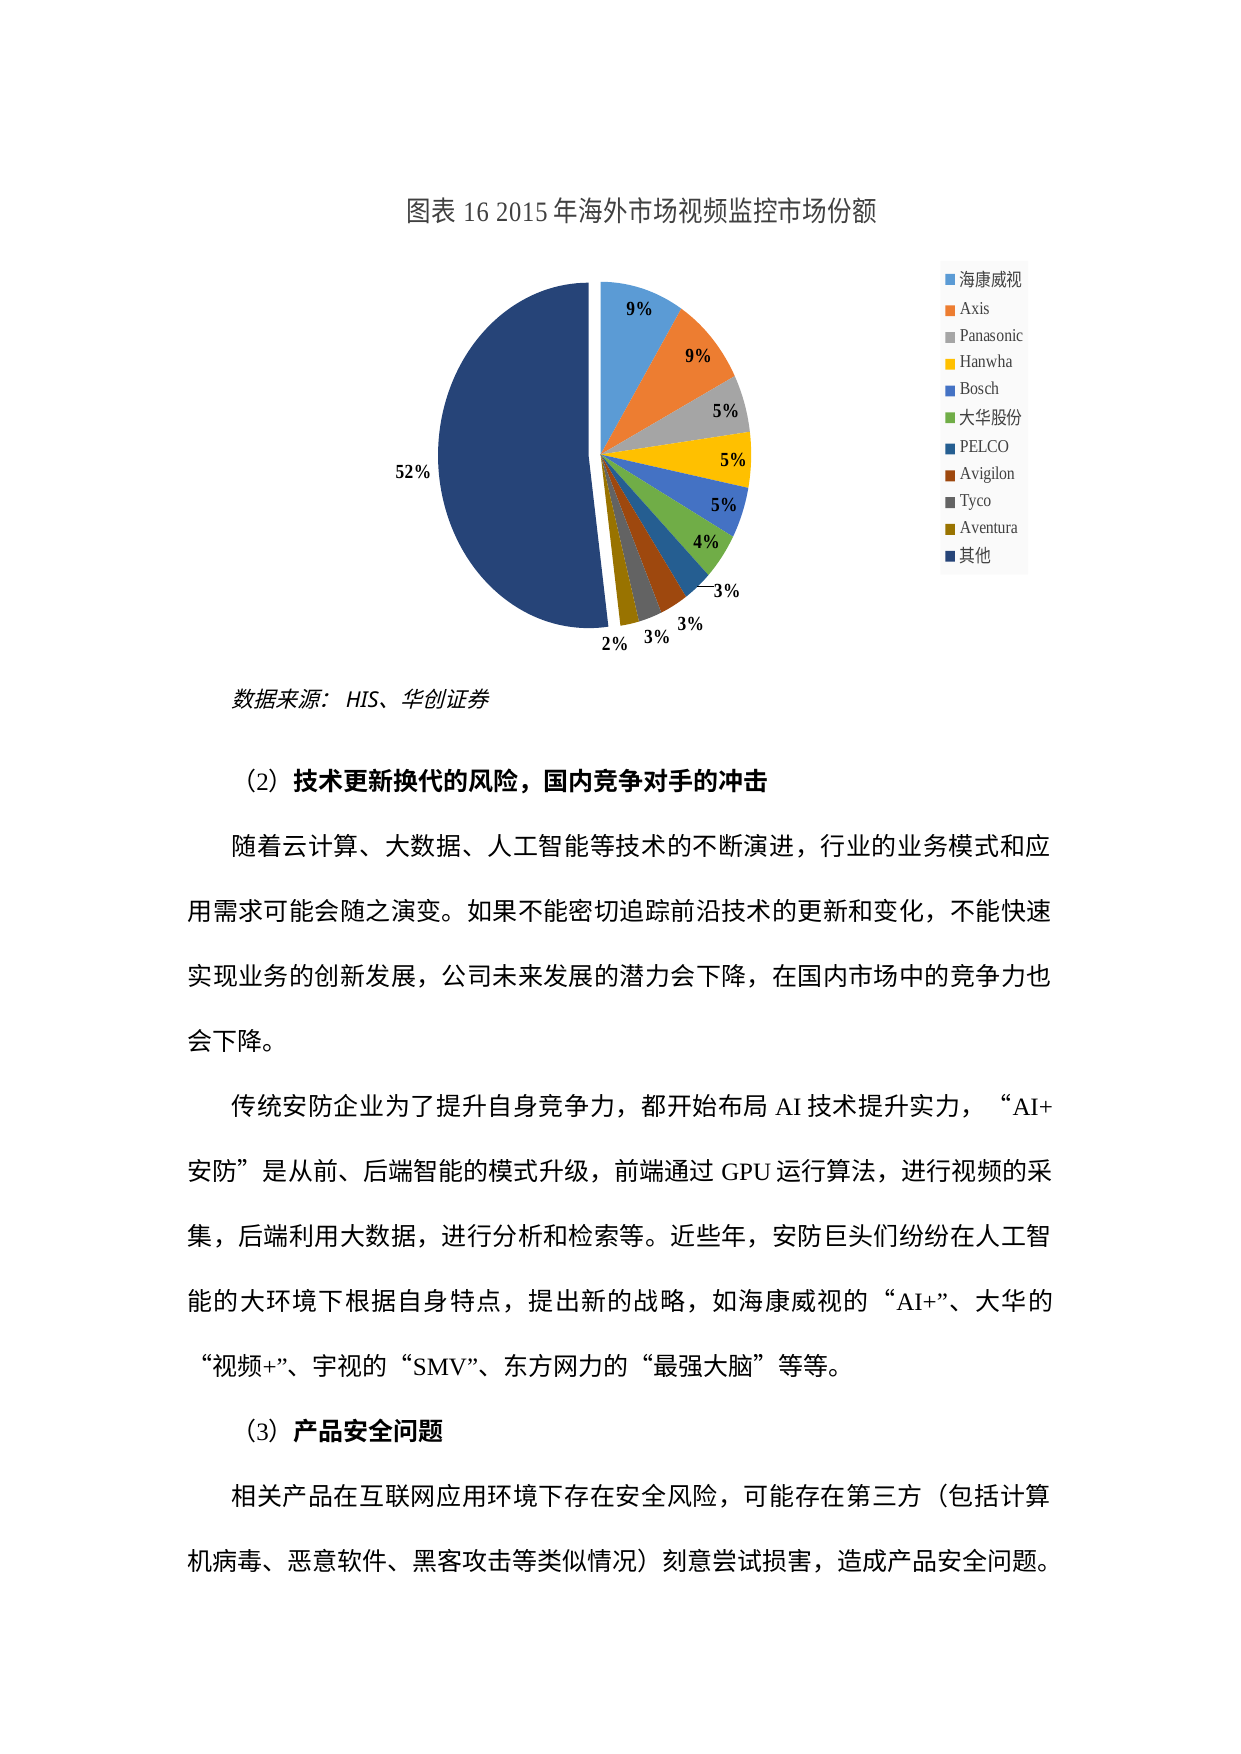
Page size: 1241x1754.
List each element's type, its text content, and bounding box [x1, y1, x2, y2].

text 随着云计算、大数据、人工智能等技术的不断演进，行业的业务模式和应用需求可能会随之演变。如果不能密切追踪前沿技术的更新和变化，不能快速实现业务的创新发展，公司未来发展的潜力会下降，在国内市场中的竞争力也会下降。 [187, 812, 1053, 1072]
text 数据来源： HIS、华创证券 [187, 682, 1053, 714]
text （2）技术更新换代的风险，国内竞争对手的冲击 [187, 747, 1053, 812]
text 传统安防企业为了提升自身竞争力，都开始布局AI技术提升实力，“AI+安防”是从前、后端智能的模式升级，前端通过GPU运行算法，进行视频的采集，后端利用大数据，进行分析和检索等。近些年，安防巨头们纷纷在人工智能的大环境下根据自身特点，提出新的战略，如海康威视的“AI+”、大华的“视频+”、宇视的“SMV”、东方网力的“最强大脑”等等。 [187, 1072, 1053, 1397]
text 相关产品在互联网应用环境下存在安全风险，可能存在第三方（包括计算机病毒、恶意软件、黑客攻击等类似情况）刻意尝试损害，造成产品安全问题。 [187, 1462, 1053, 1592]
text （3）产品安全问题 [187, 1397, 1053, 1462]
